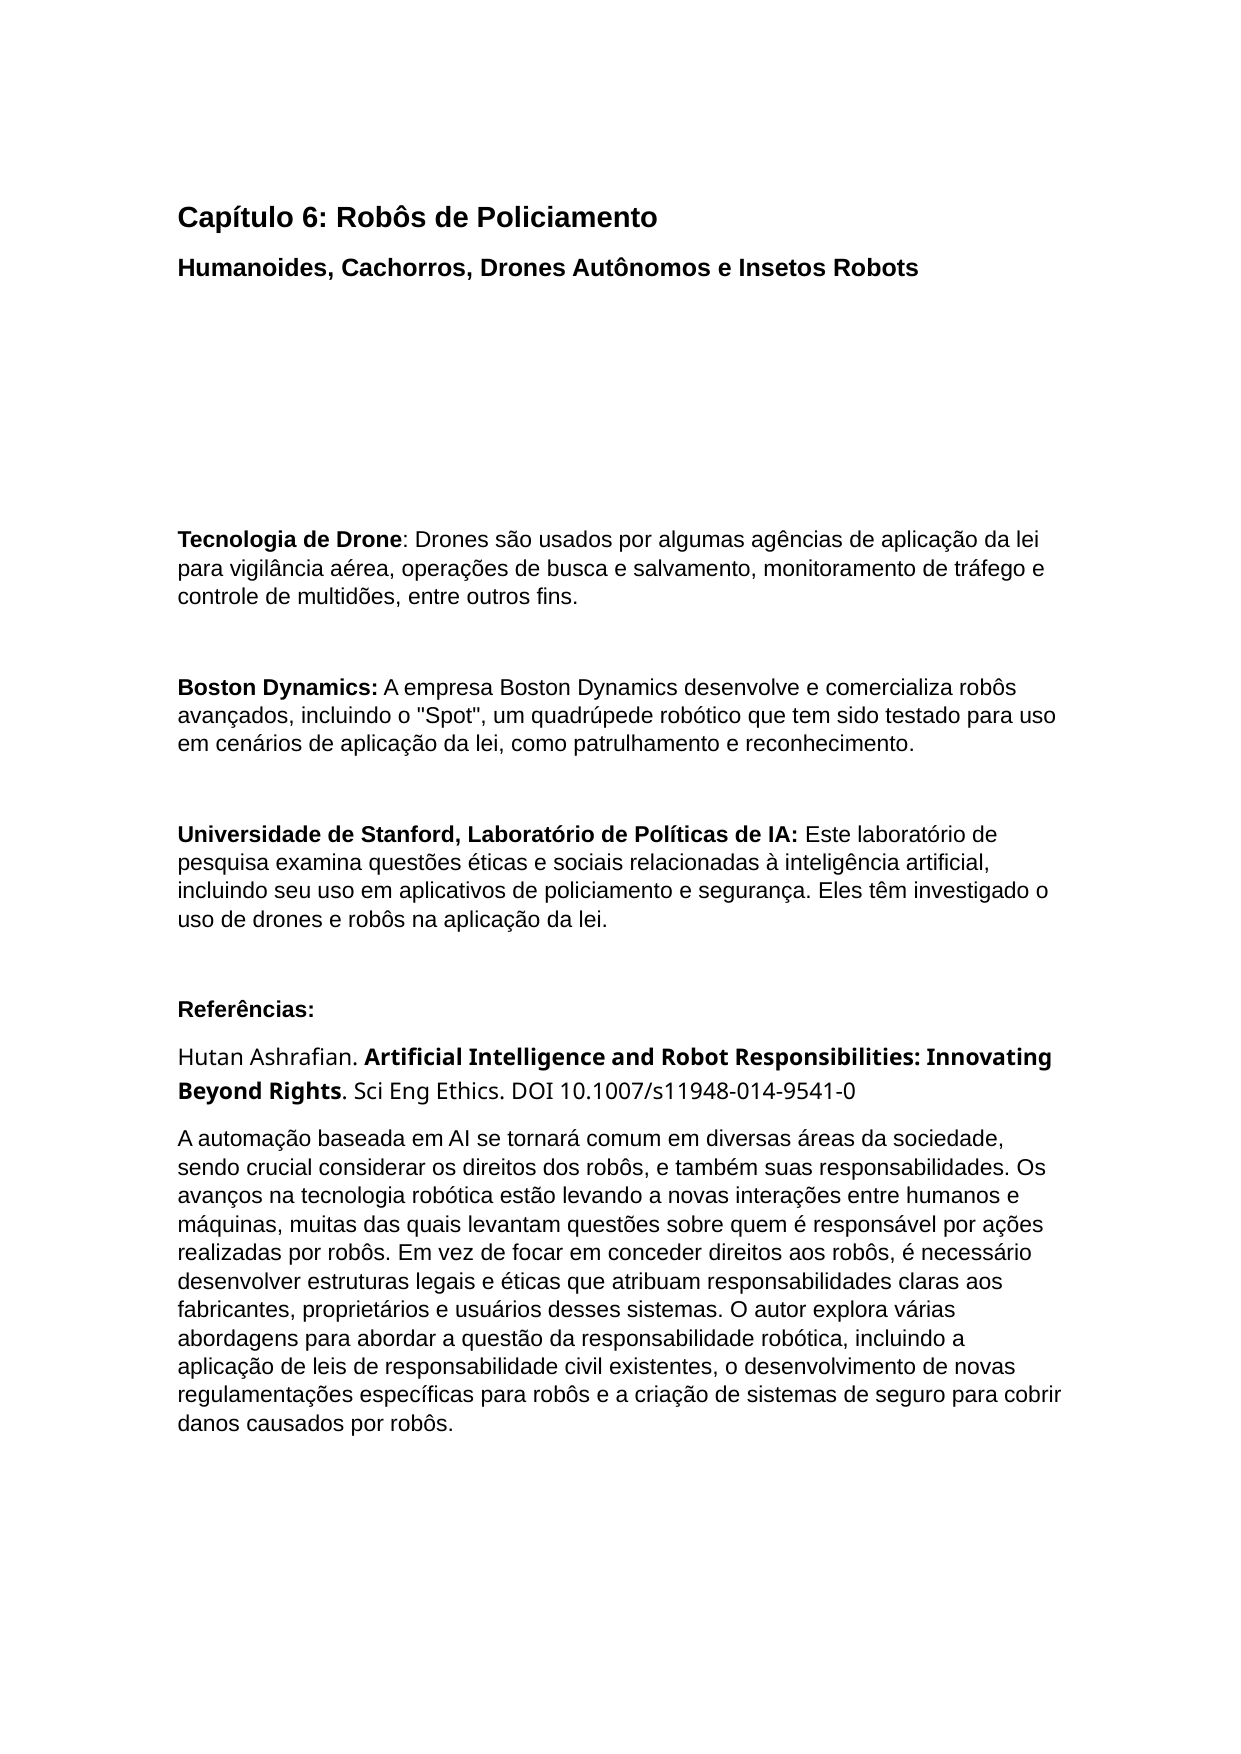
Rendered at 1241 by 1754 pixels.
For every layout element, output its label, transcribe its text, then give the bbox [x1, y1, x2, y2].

text Hutan Ashrafian. Artificial Intelligence and Robot Responsibilities: Innovating Beyond Rights. Sci Eng Ethics. DOI 10.1007/s11948-014-9541-0 [177, 1041, 1063, 1106]
text Capítulo 6: Robôs de Policiamento [177, 200, 1063, 234]
text Universidade de Stanford, Laboratório de Políticas de IA: Este laboratório de pesquisa examina questões éticas e sociais relacionadas à inteligência artificial, incluindo seu uso em aplicativos de policiamento e segurança. Eles têm investigado o uso de drones e robôs na aplicação da lei. [177, 821, 1063, 932]
text Boston Dynamics: A empresa Boston Dynamics desenvolve e comercializa robôs avançados, incluindo o "Spot", um quadrúpede robótico que tem sido testado para uso em cenários de aplicação da lei, como patrulhamento e reconhecimento. [177, 673, 1063, 757]
text Tecnologia de Drone: Drones são usados por algumas agências de aplicação da lei para vigilância aérea, operações de busca e salvamento, monitoramento de tráfego e controle de multidões, entre outros fins. [177, 526, 1063, 610]
text A automação baseada em AI se tornará comum em diversas áreas da sociedade, sendo crucial considerar os direitos dos robôs, e também suas responsabilidades. Os avanços na tecnologia robótica estão levando a novas interações entre humanos e máquinas, muitas das quais levantam questões sobre quem é responsável por ações realizadas por robôs. Em vez de focar em conceder direitos aos robôs, é necessário desenvolver estruturas legais e éticas que atribuam responsabilidades claras aos fabricantes, proprietários e usuários desses sistemas. O autor explora várias abordagens para abordar a questão da responsabilidade robótica, incluindo a aplicação de leis de responsabilidade civil existentes, o desenvolvimento de novas regulamentações específicas para robôs e a criação de sistemas de seguro para cobrir danos causados por robôs. [177, 1125, 1063, 1436]
text Referências: [177, 996, 1063, 1022]
text Humanoides, Cachorros, Drones Autônomos e Insetos Robots [177, 253, 1063, 282]
